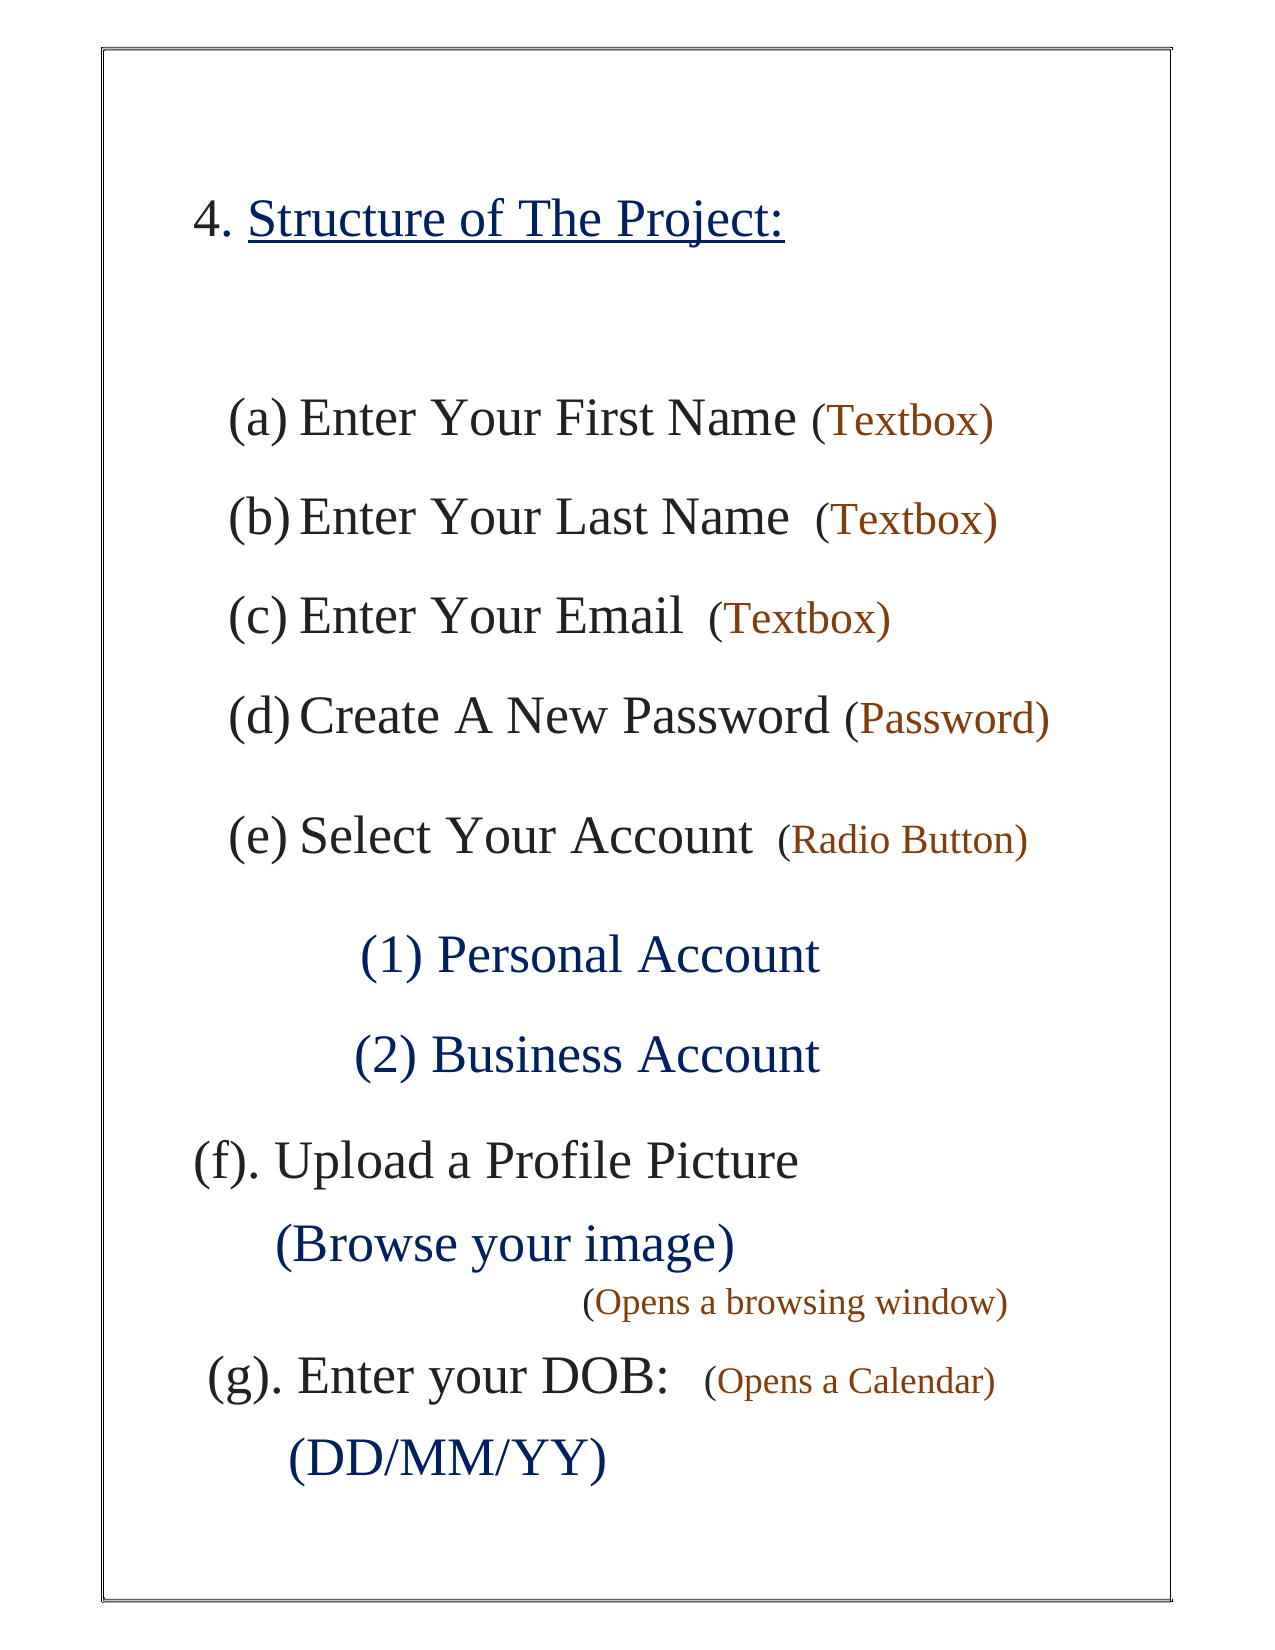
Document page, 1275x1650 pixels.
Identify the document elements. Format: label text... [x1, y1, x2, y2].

list Select Your Account (Radio Button) [229, 803, 1068, 866]
text (f). Upload a Profile Picture [193, 1128, 1068, 1191]
picture [102, 45, 1171, 51]
list Create A New Password (Password) [229, 683, 1068, 745]
list Enter Your First Name (Textbox) [229, 384, 1068, 447]
list Enter Your Last Name (Textbox) [229, 484, 1068, 546]
text (Browse your image) [193, 1211, 1086, 1273]
text (g). Enter your DOB: (Opens a Calendar) [193, 1343, 1068, 1405]
text 4. Structure of The Project: [193, 186, 1086, 248]
list Personal Account [350, 922, 821, 984]
picture [102, 1597, 1171, 1603]
list Enter Your Email (Textbox) [229, 583, 1068, 646]
list Business Account [350, 1022, 821, 1084]
text (DD/MM/YY) [193, 1425, 1086, 1487]
text (Opens a browsing window) [493, 1280, 1068, 1323]
